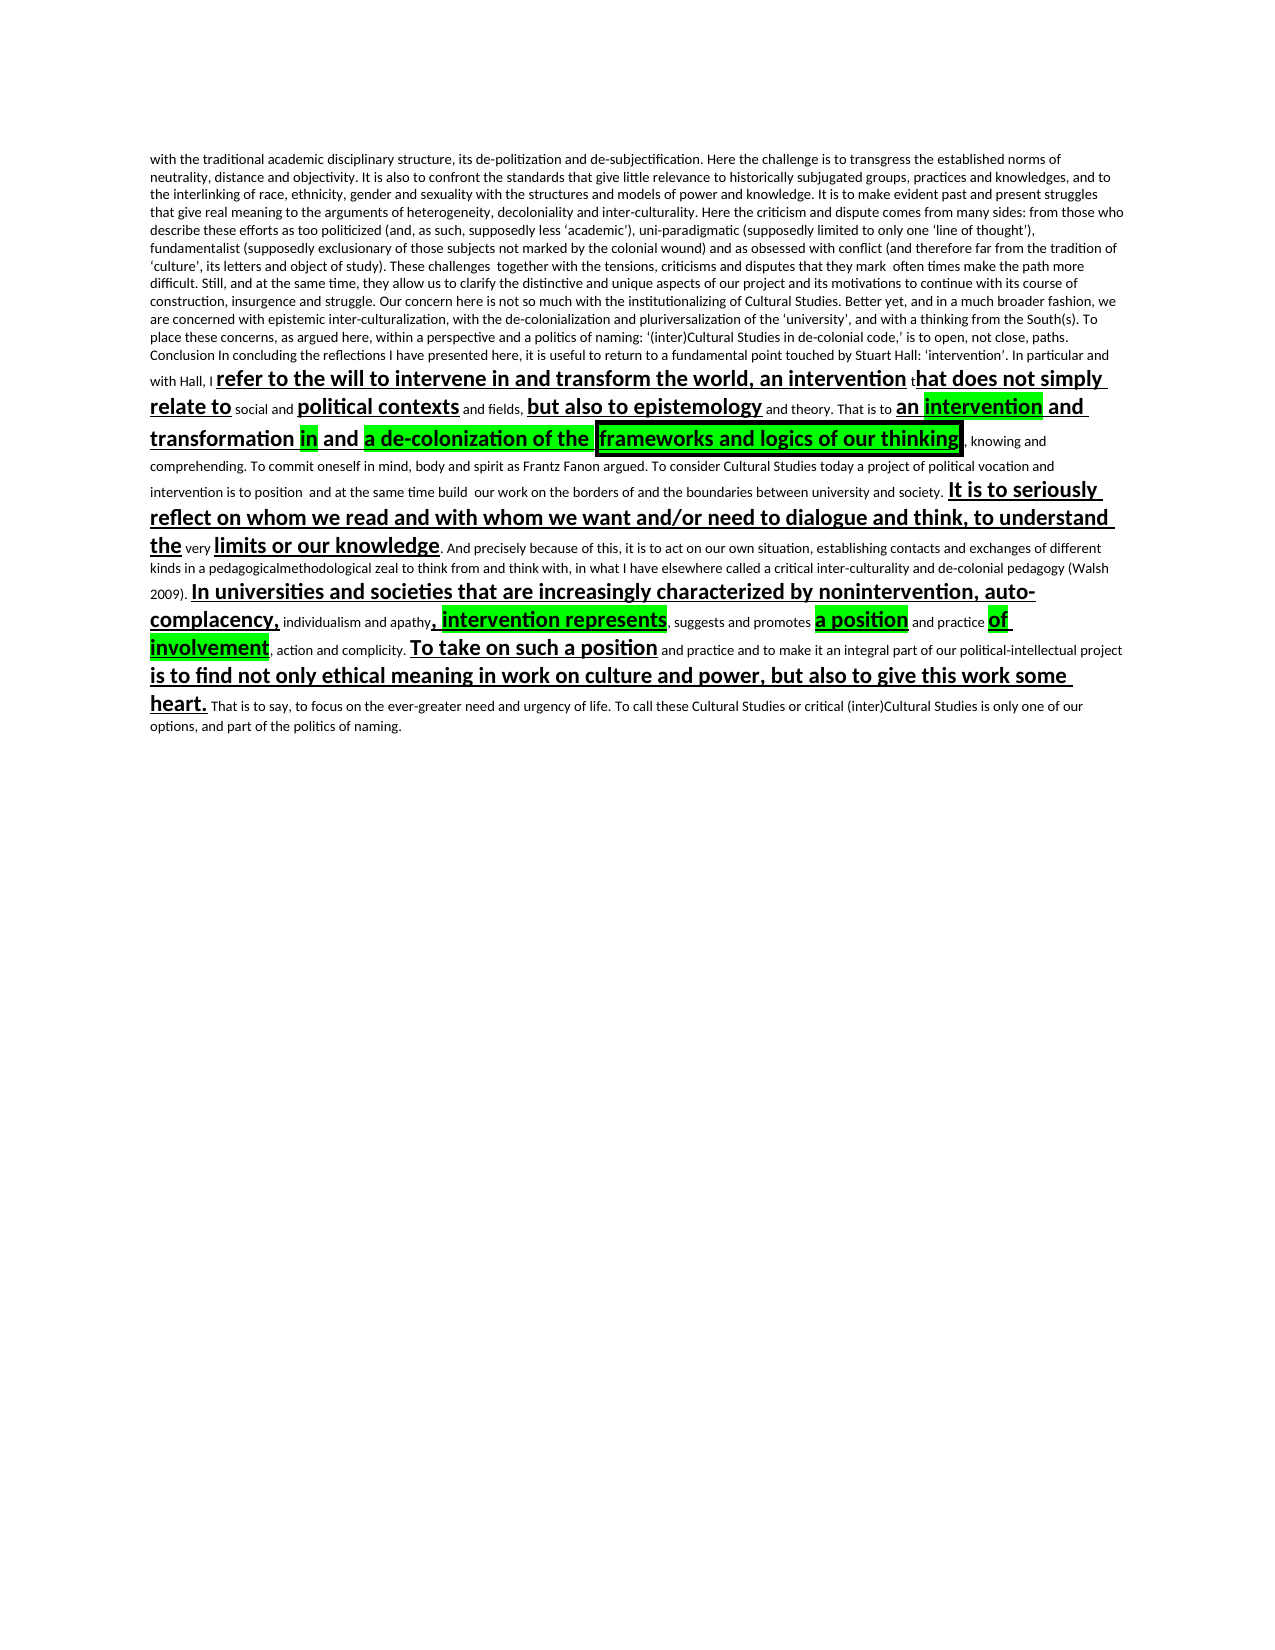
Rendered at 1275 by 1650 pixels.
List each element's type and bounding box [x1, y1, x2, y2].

text [150, 150, 1125, 735]
